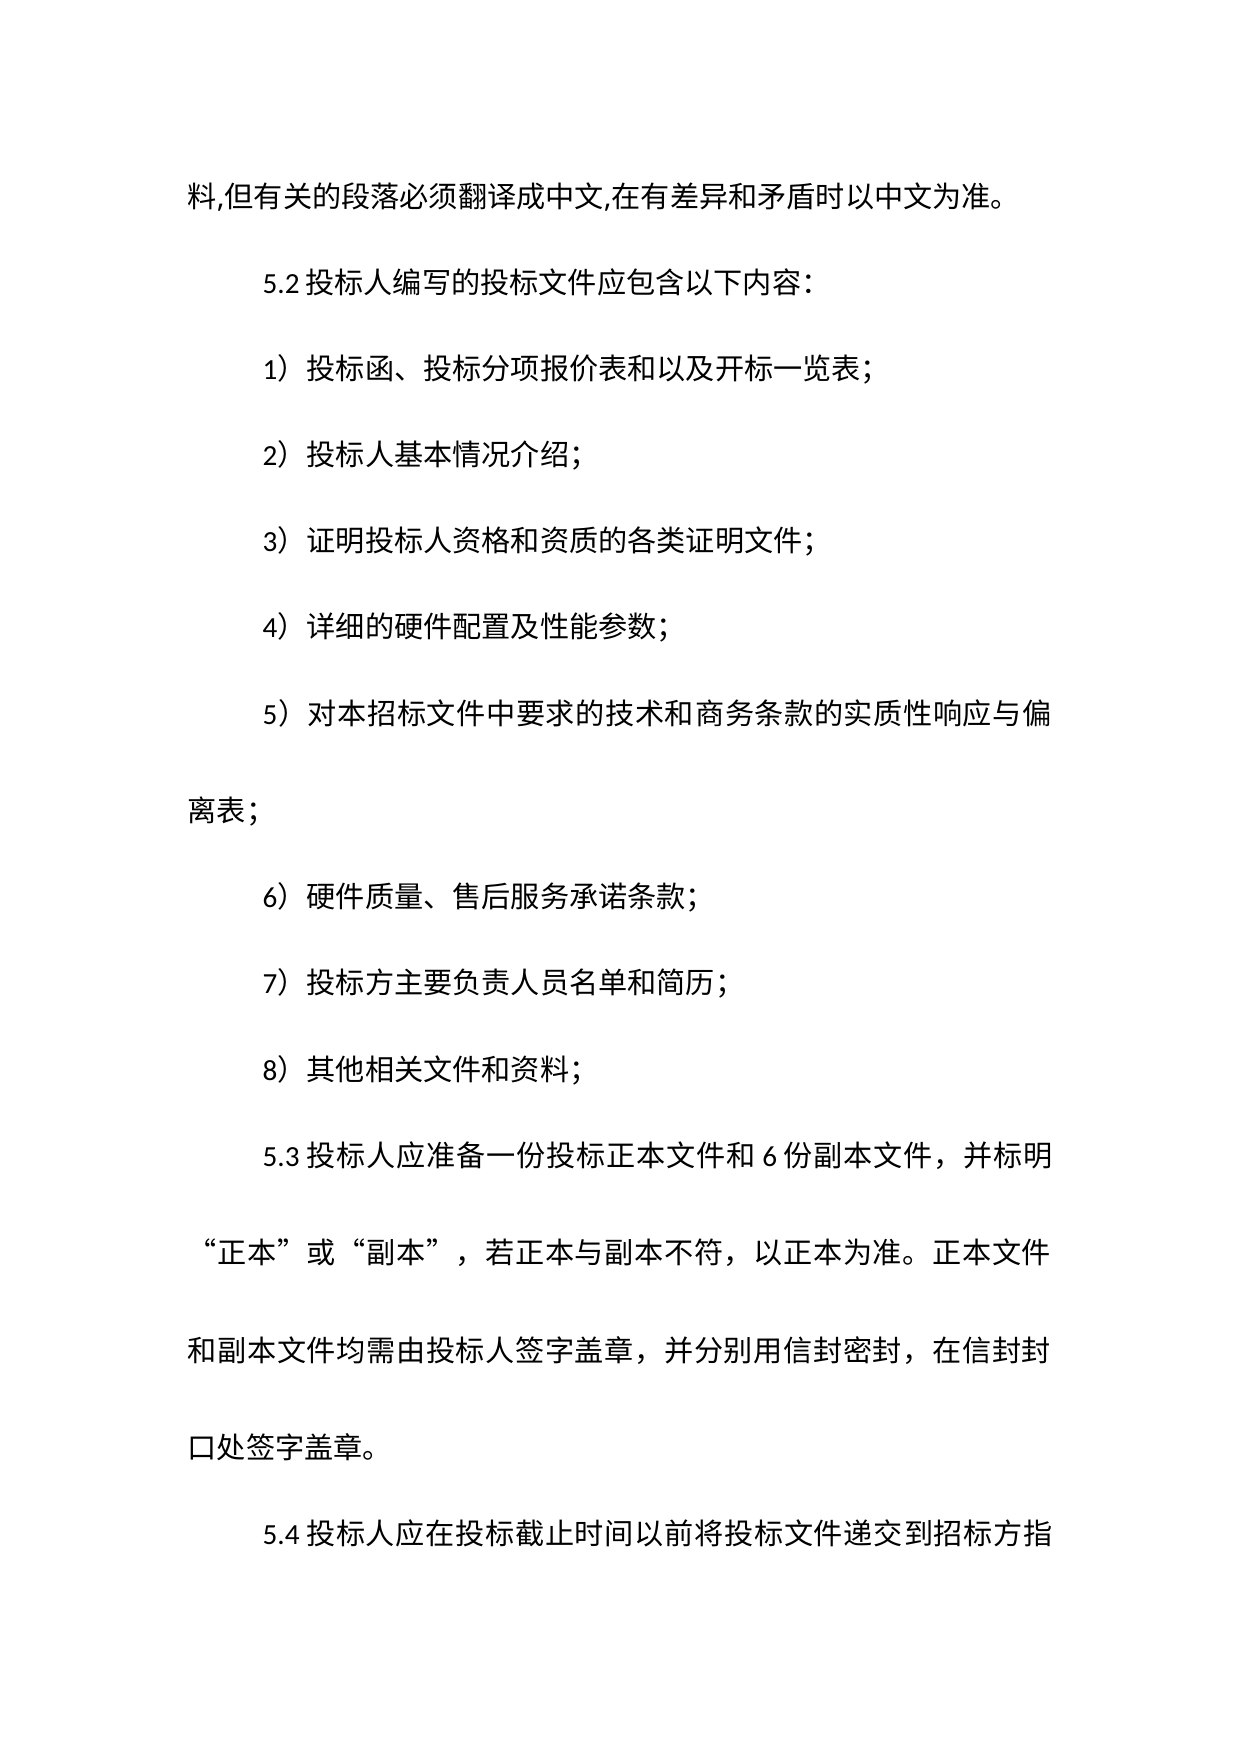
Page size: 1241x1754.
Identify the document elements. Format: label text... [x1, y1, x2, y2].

text 5）对本招标文件中要求的技术和商务条款的实质性响应与偏离表； [187, 679, 1053, 841]
text 4）详细的硬件配置及性能参数； [187, 593, 1053, 658]
text 3）证明投标人资格和资质的各类证明文件； [187, 507, 1053, 572]
text 5.2投标人编写的投标文件应包含以下内容： [187, 248, 1053, 313]
text 2）投标人基本情况介绍； [187, 420, 1053, 485]
text 1）投标函、投标分项报价表和以及开标一览表； [187, 334, 1053, 399]
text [187, 162, 1053, 227]
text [187, 1499, 1053, 1564]
text 7）投标方主要负责人员名单和简历； [187, 949, 1053, 1014]
text 5.3投标人应准备一份投标正本文件和6份副本文件，并标明“正本”或“副本”，若正本与副本不符，以正本为准。正本文件和副本文件均需由投标人签字盖章，并分别用信封密封，在信封封口处签字盖章。 [187, 1121, 1053, 1478]
text 8）其他相关文件和资料； [187, 1035, 1053, 1100]
text 6）硬件质量、售后服务承诺条款； [187, 862, 1053, 927]
